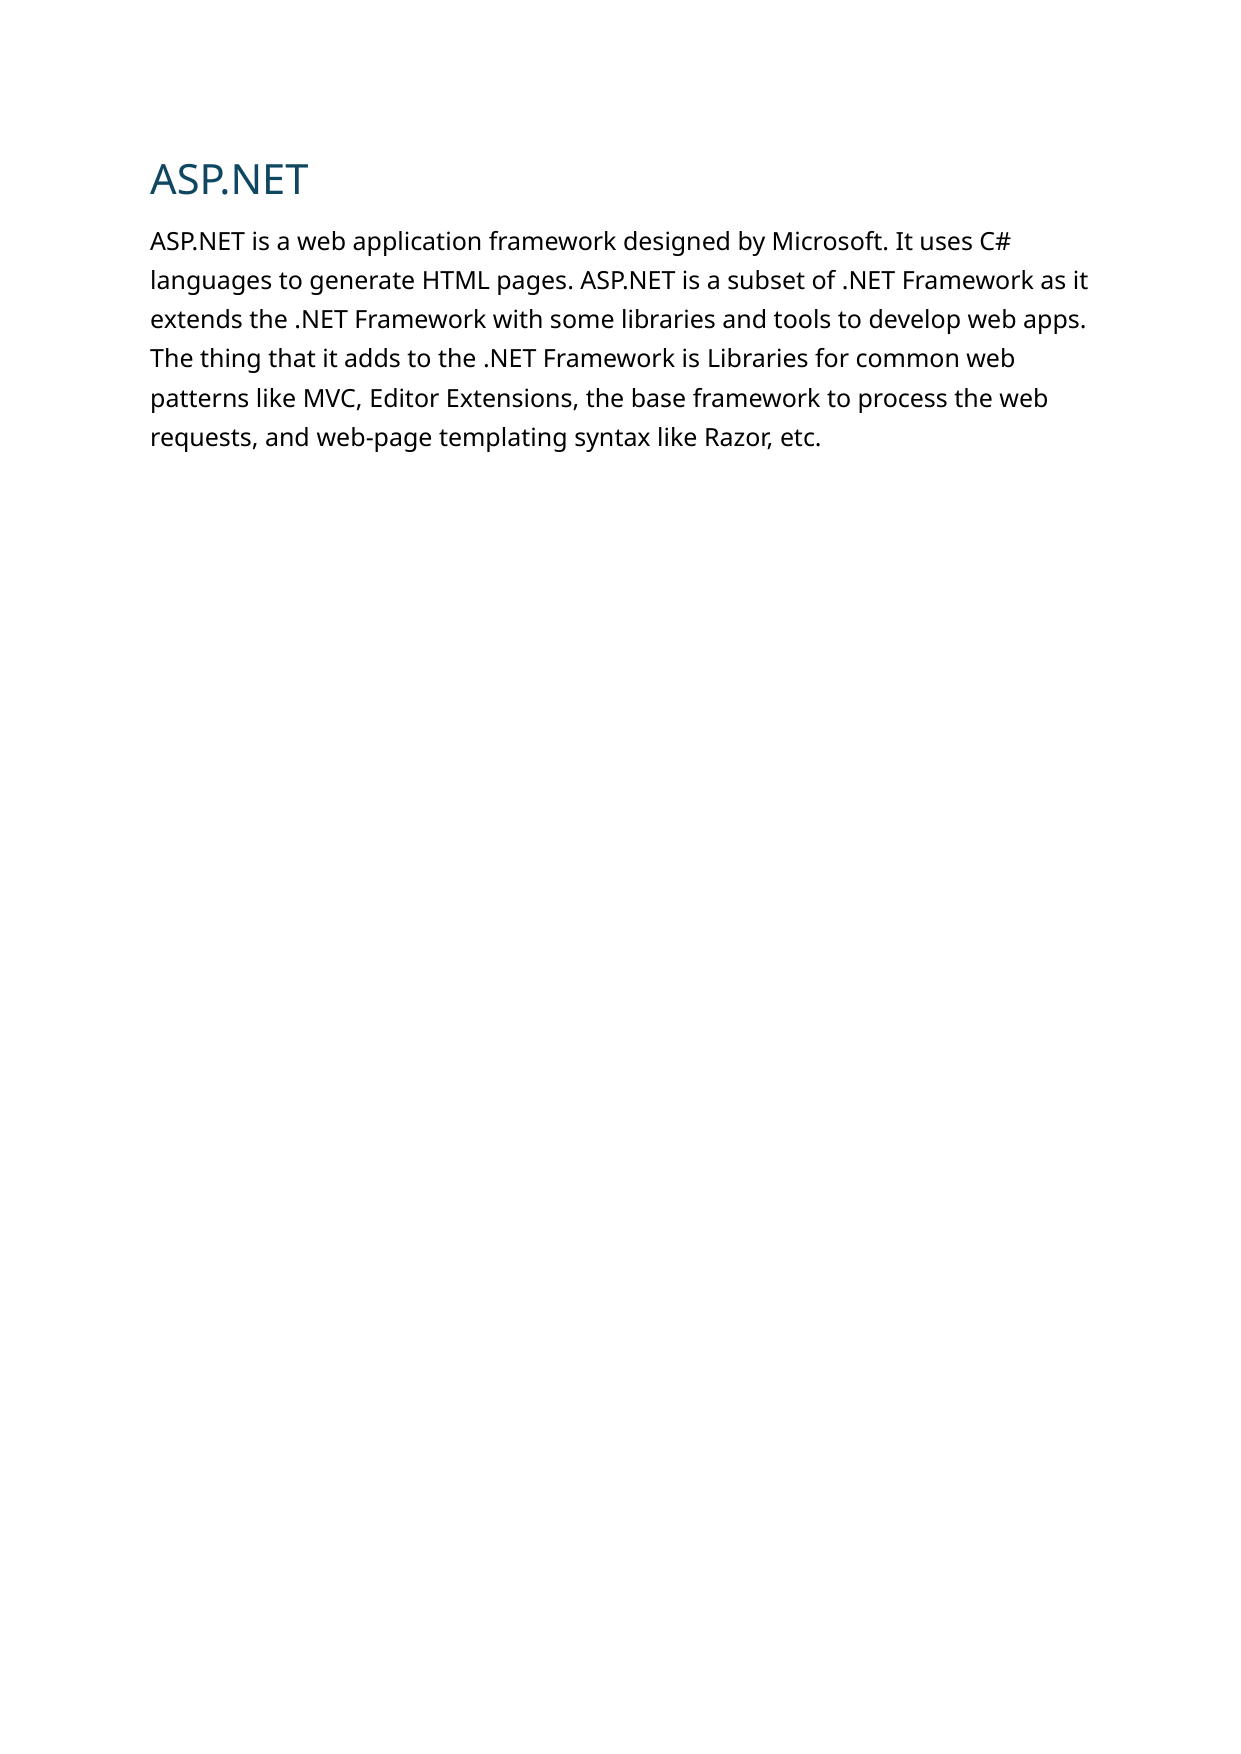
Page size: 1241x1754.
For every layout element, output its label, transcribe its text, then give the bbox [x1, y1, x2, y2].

text ASP.NET is a web application framework designed by Microsoft. It uses C# languages to generate HTML pages. ASP.NET is a subset of .NET Framework as it extends the .NET Framework with some libraries and tools to develop web apps. The thing that it adds to the .NET Framework is Libraries for common web patterns like MVC, Editor Extensions, the base framework to process the web requests, and web-page templating syntax like Razor, etc. [150, 223, 1090, 453]
subtitle ASP.NET [150, 150, 1090, 207]
